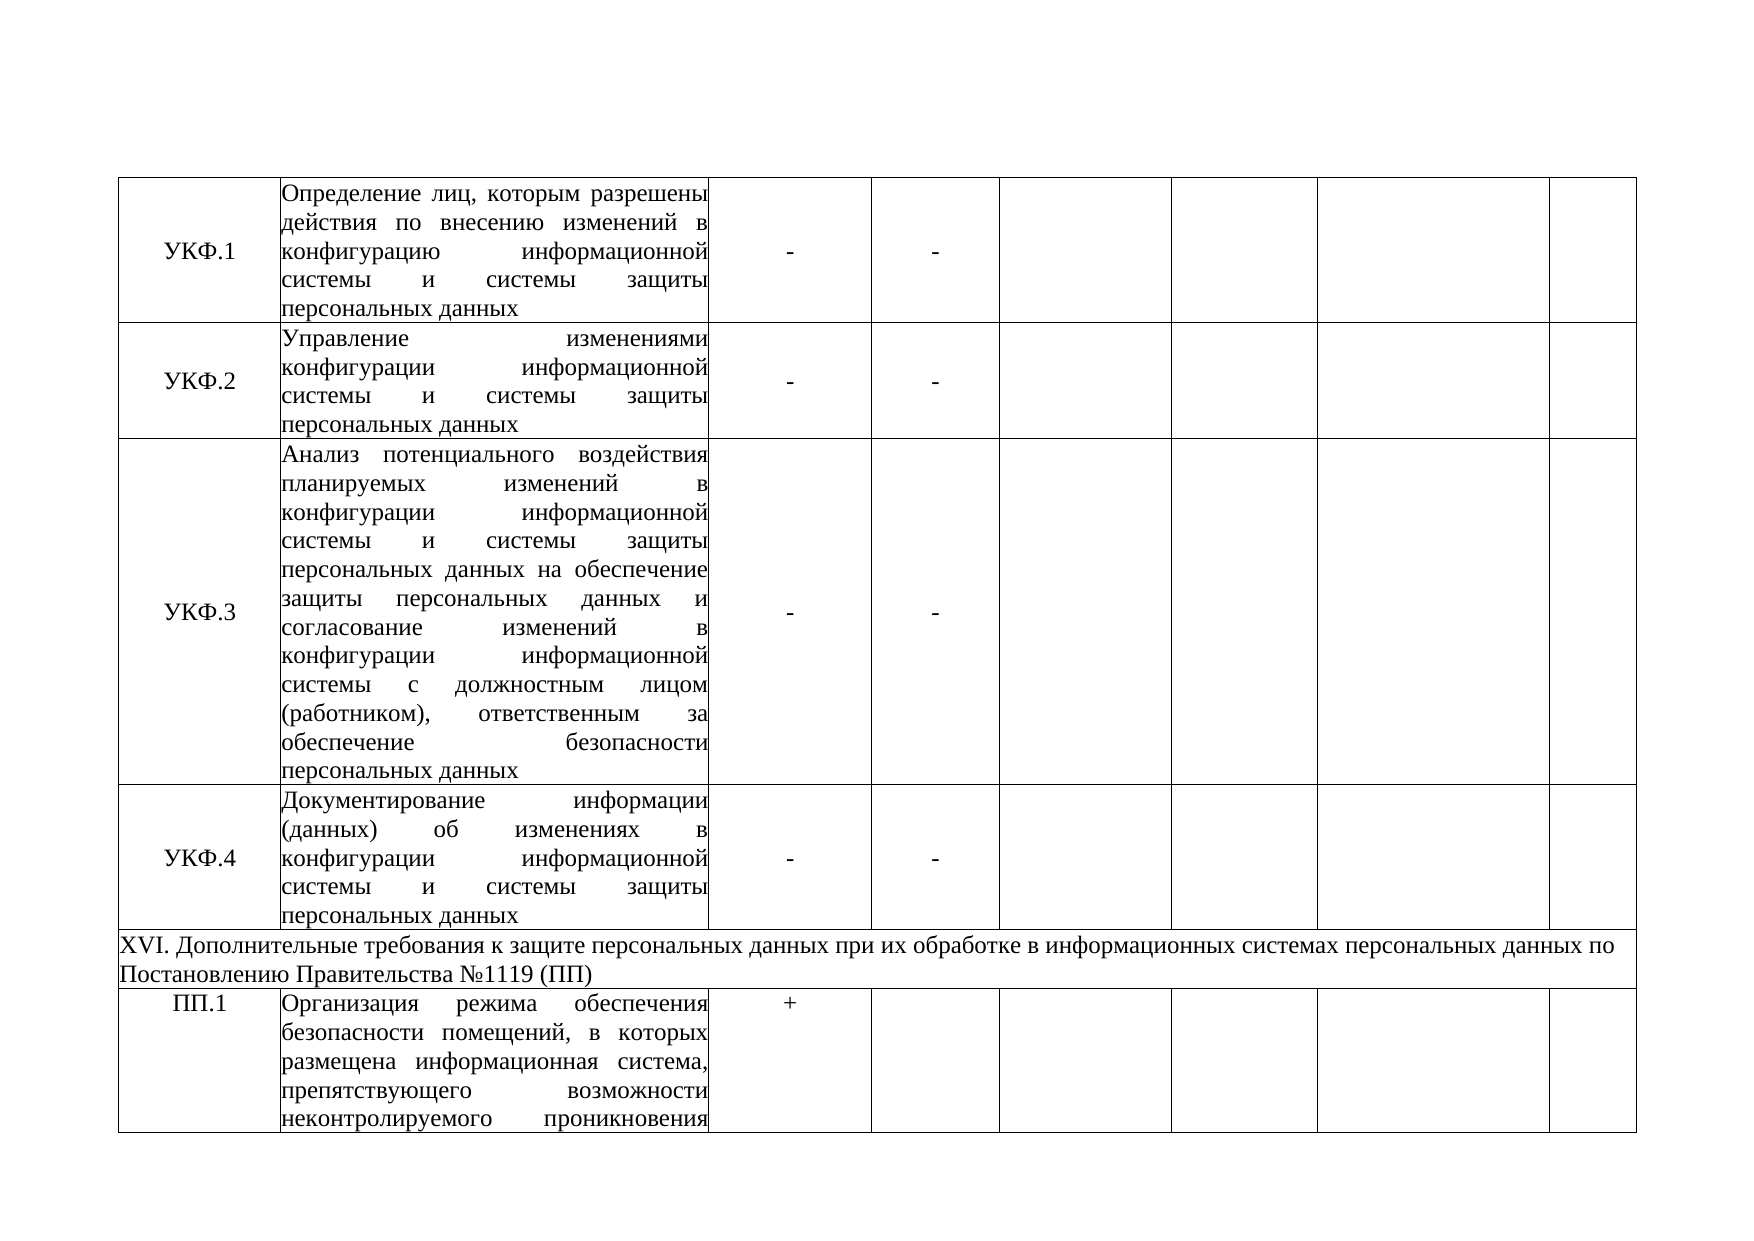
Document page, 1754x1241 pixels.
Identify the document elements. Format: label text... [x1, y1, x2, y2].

table_cell + [709, 989, 871, 1132]
table_cell - [709, 785, 871, 929]
table_cell [1318, 785, 1549, 929]
table_cell - [709, 439, 871, 784]
table_cell [872, 989, 999, 1132]
table_cell - [872, 785, 999, 929]
table_cell [1172, 989, 1317, 1132]
table_cell Управление изменениями конфигурации информационной системы и системы защиты персональных данных [281, 323, 708, 438]
table_cell [1000, 439, 1171, 784]
table_cell [1000, 178, 1171, 322]
table_cell [1172, 439, 1317, 784]
table_cell УКФ.3 [119, 439, 280, 784]
table_cell ПП.1 [119, 989, 280, 1132]
table_cell [1000, 989, 1171, 1132]
table_cell [1318, 989, 1549, 1132]
table_cell [1172, 178, 1317, 322]
table_cell Документирование информации (данных) об изменениях в конфигурации информационной системы и системы защиты персональных данных [281, 785, 708, 929]
table_cell УКФ.4 [119, 785, 280, 929]
table_cell [1550, 323, 1636, 438]
table_cell [1318, 439, 1549, 784]
table_cell [1550, 178, 1636, 322]
table_cell [1318, 323, 1549, 438]
table_cell Анализ потенциального воздействия планируемых изменений в конфигурации информационной системы и системы защиты персональных данных на обеспечение защиты персональных данных и согласование изменений в конфигурации информационной системы с должностным лицом (работником), ответственным за обеспечение безопасности персональных данных [281, 439, 708, 784]
table_cell [1550, 989, 1636, 1132]
table_cell XVI. Дополнительные требования к защите персональных данных при их обработке в информационных системах персональных данных по Постановлению Правительства №1119 (ПП) [119, 930, 1636, 987]
table_cell - [872, 439, 999, 784]
table_cell [1000, 323, 1171, 438]
table_cell УКФ.1 [119, 178, 280, 322]
table_cell УКФ.2 [119, 323, 280, 438]
table_cell - [872, 323, 999, 438]
table_cell - [709, 323, 871, 438]
table_cell [1172, 323, 1317, 438]
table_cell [281, 989, 708, 1132]
table_cell [1318, 178, 1549, 322]
table_cell Определение лиц, которым разрешены действия по внесению изменений в конфигурацию информационной системы и системы защиты персональных данных [281, 178, 708, 322]
table_cell [1550, 439, 1636, 784]
table_cell [1172, 785, 1317, 929]
table_cell - [709, 178, 871, 322]
table_cell [1000, 785, 1171, 929]
table_cell [1550, 785, 1636, 929]
table_cell - [872, 178, 999, 322]
